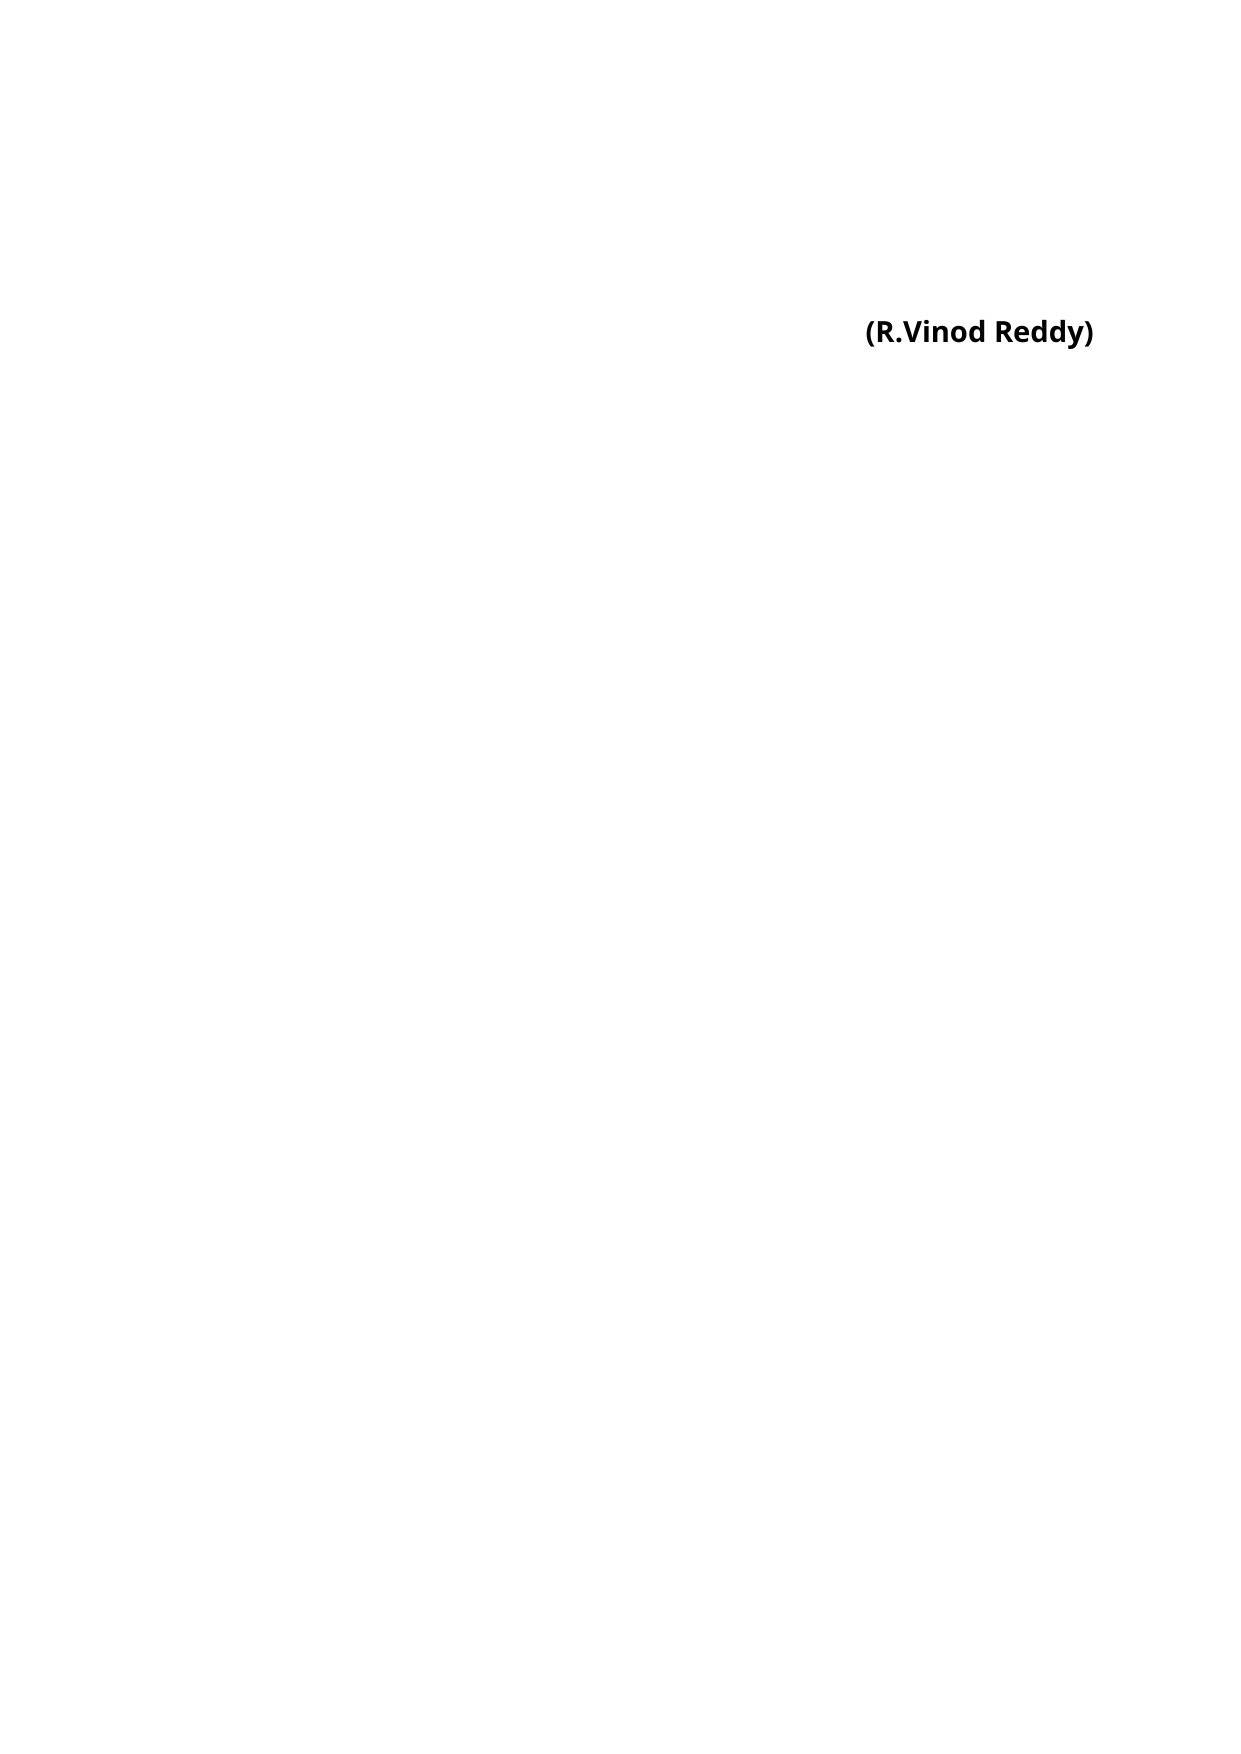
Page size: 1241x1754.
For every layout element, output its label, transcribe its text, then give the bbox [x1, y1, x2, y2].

text (R.Vinod Reddy) [677, 312, 1094, 351]
